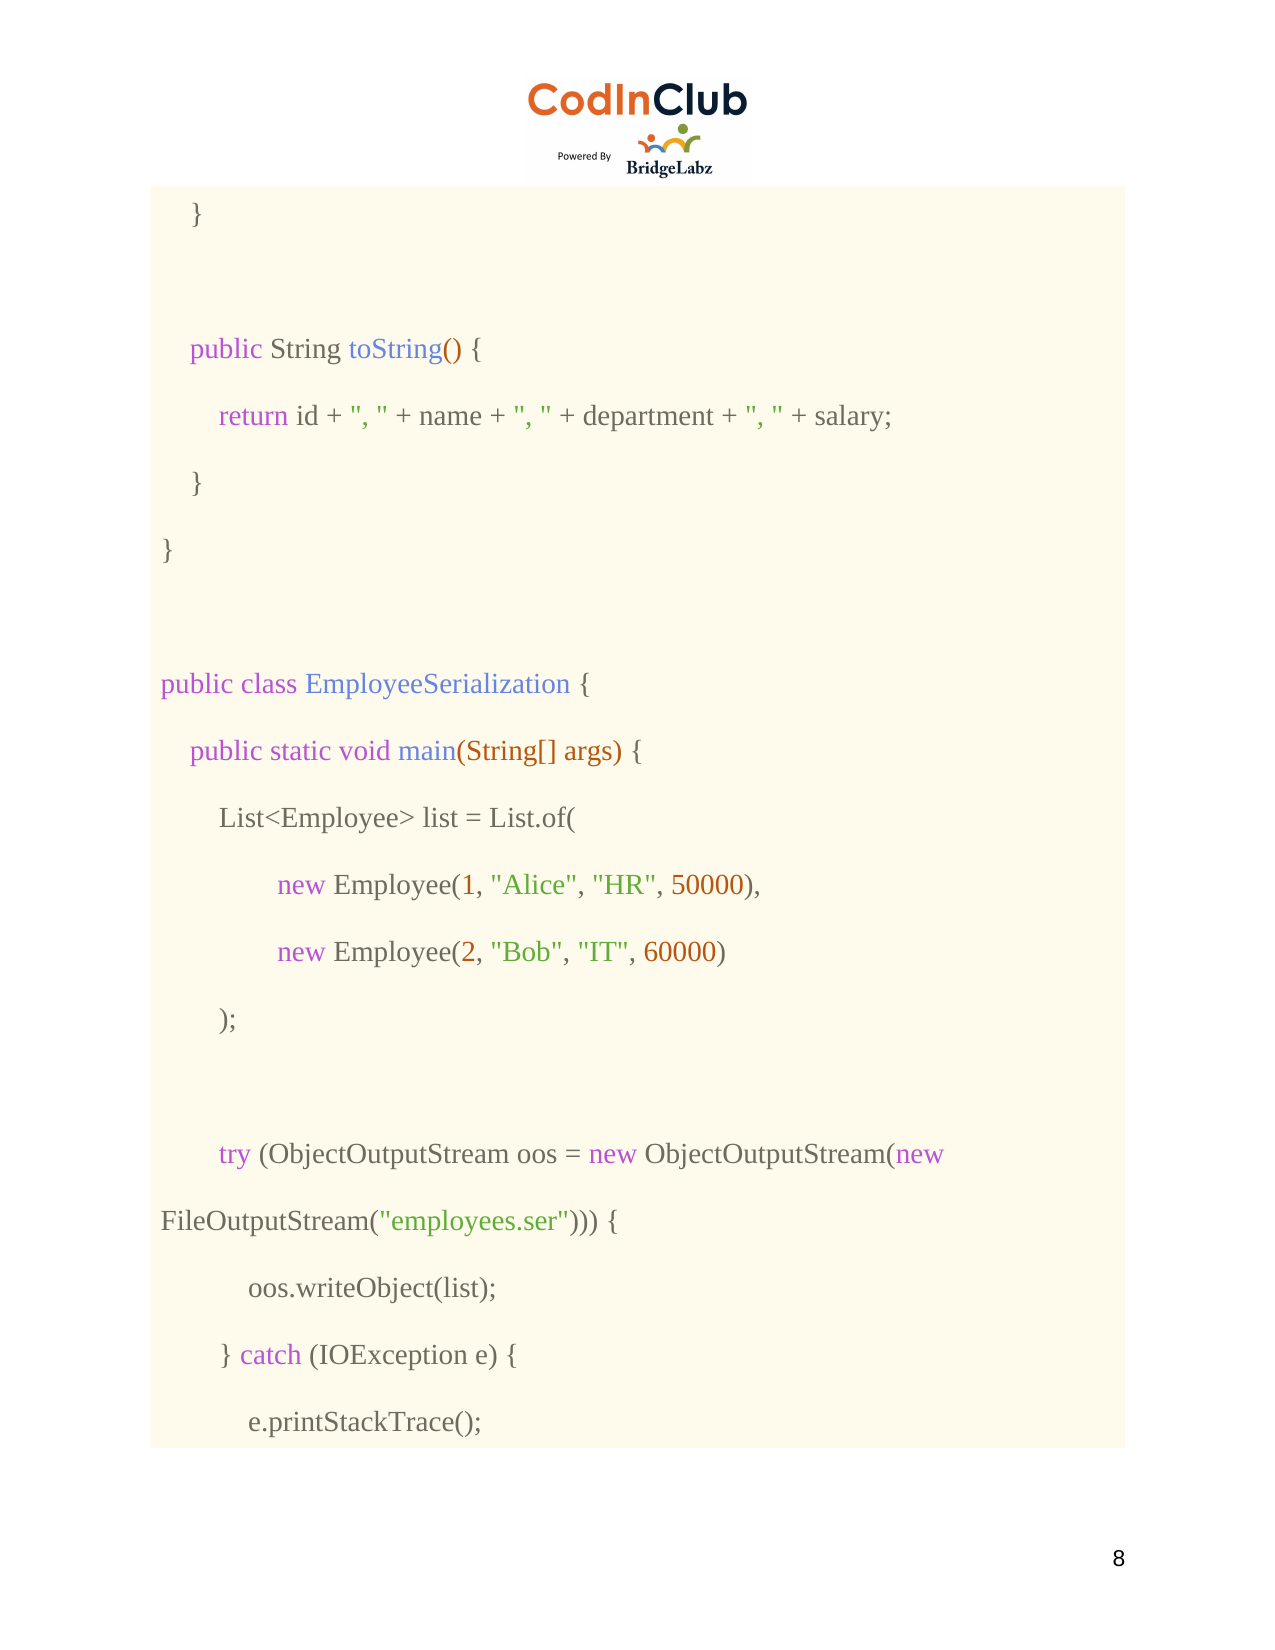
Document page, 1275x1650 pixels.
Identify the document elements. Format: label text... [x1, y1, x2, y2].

picture [523, 75, 752, 183]
